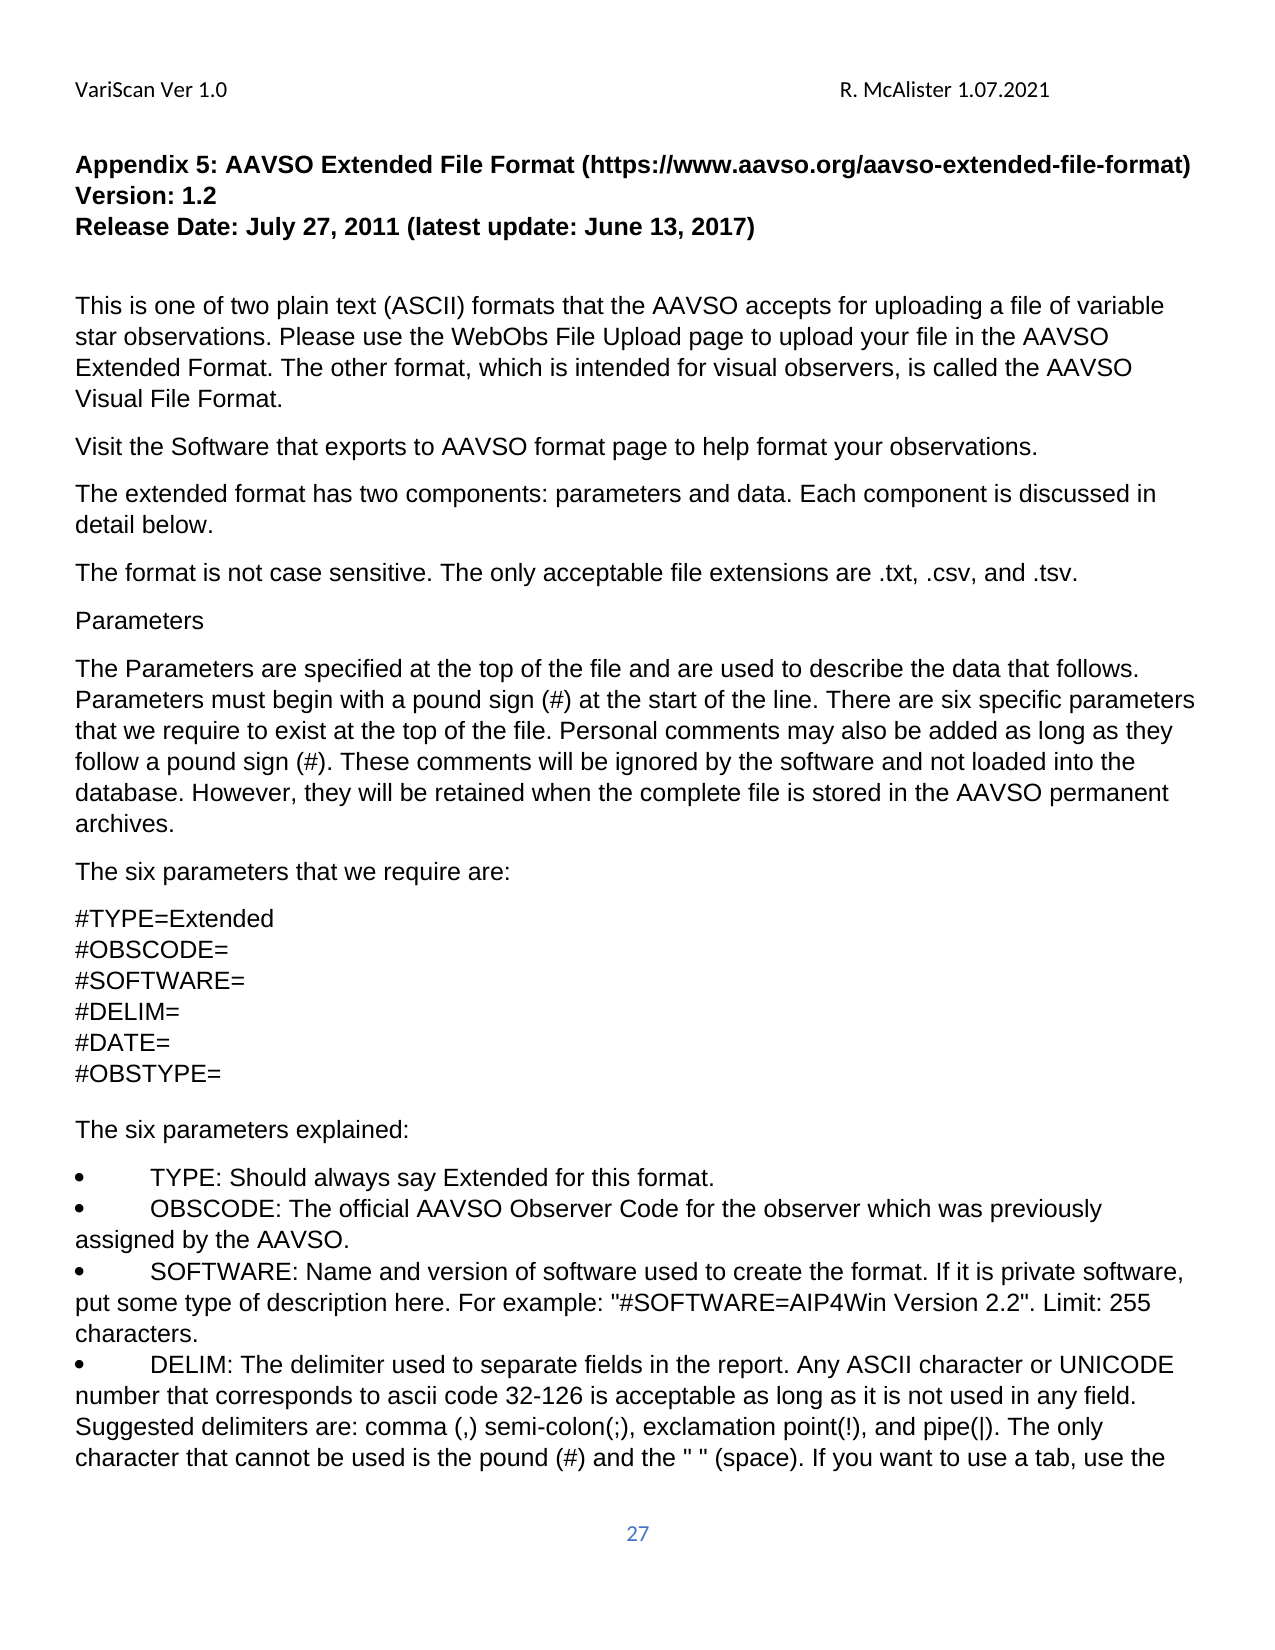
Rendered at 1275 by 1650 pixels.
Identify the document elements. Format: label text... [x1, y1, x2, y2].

text #DELIM= [75, 997, 1200, 1026]
text The Parameters are specified at the top of the file and are used to describe the data that follows. Parameters must begin with a pound sign (#) at the start of the line. There are six specific parameters that we require to exist at the top of the file. Personal comments may also be added as long as they follow a pound sign (#). These comments will be ignored by the software and not loaded into the database. However, they will be retained when the complete file is stored in the AAVSO permanent archives. [75, 653, 1200, 837]
list TYPE: Should always say Extended for this format. [75, 1163, 1200, 1192]
text #TYPE=Extended [75, 904, 1200, 933]
text #DATE= [75, 1028, 1200, 1057]
text The six parameters that we require are: [75, 856, 1200, 885]
text Release Date: July 27, 2011 (latest update: June 13, 2017) [75, 212, 1200, 241]
list OBSCODE: The official AAVSO Observer Code for the observer which was previously assigned by the AAVSO. [75, 1194, 1200, 1254]
text This is one of two plain text (ASCII) formats that the AAVSO accepts for uploading a file of variable star observations. Please use the WebObs File Upload page to upload your file in the AAVSO Extended Format. The other format, which is intended for visual observers, is called the AAVSO Visual File Format. [75, 291, 1200, 413]
text The format is not case sensitive. The only acceptable file extensions are .txt, .csv, and .tsv. [75, 558, 1200, 587]
list SOFTWARE: Name and version of software used to create the format. If it is private software, put some type of description here. For example: "#SOFTWARE=AIP4Win Version 2.2". Limit: 255 characters. [75, 1256, 1200, 1347]
text Parameters [75, 606, 1200, 634]
text Appendix 5: AAVSO Extended File Format (https://www.aavso.org/aavso-extended-file-format) [75, 150, 1200, 179]
text The six parameters explained: [75, 1115, 1200, 1144]
text The extended format has two components: parameters and data. Each component is discussed in detail below. [75, 479, 1200, 539]
text #OBSTYPE= [75, 1059, 1200, 1088]
text #OBSCODE= [75, 935, 1200, 964]
text Version: 1.2 [75, 181, 1200, 210]
text Visit the Software that exports to AAVSO format page to help format your observations. [75, 432, 1200, 460]
text #SOFTWARE= [75, 966, 1200, 995]
